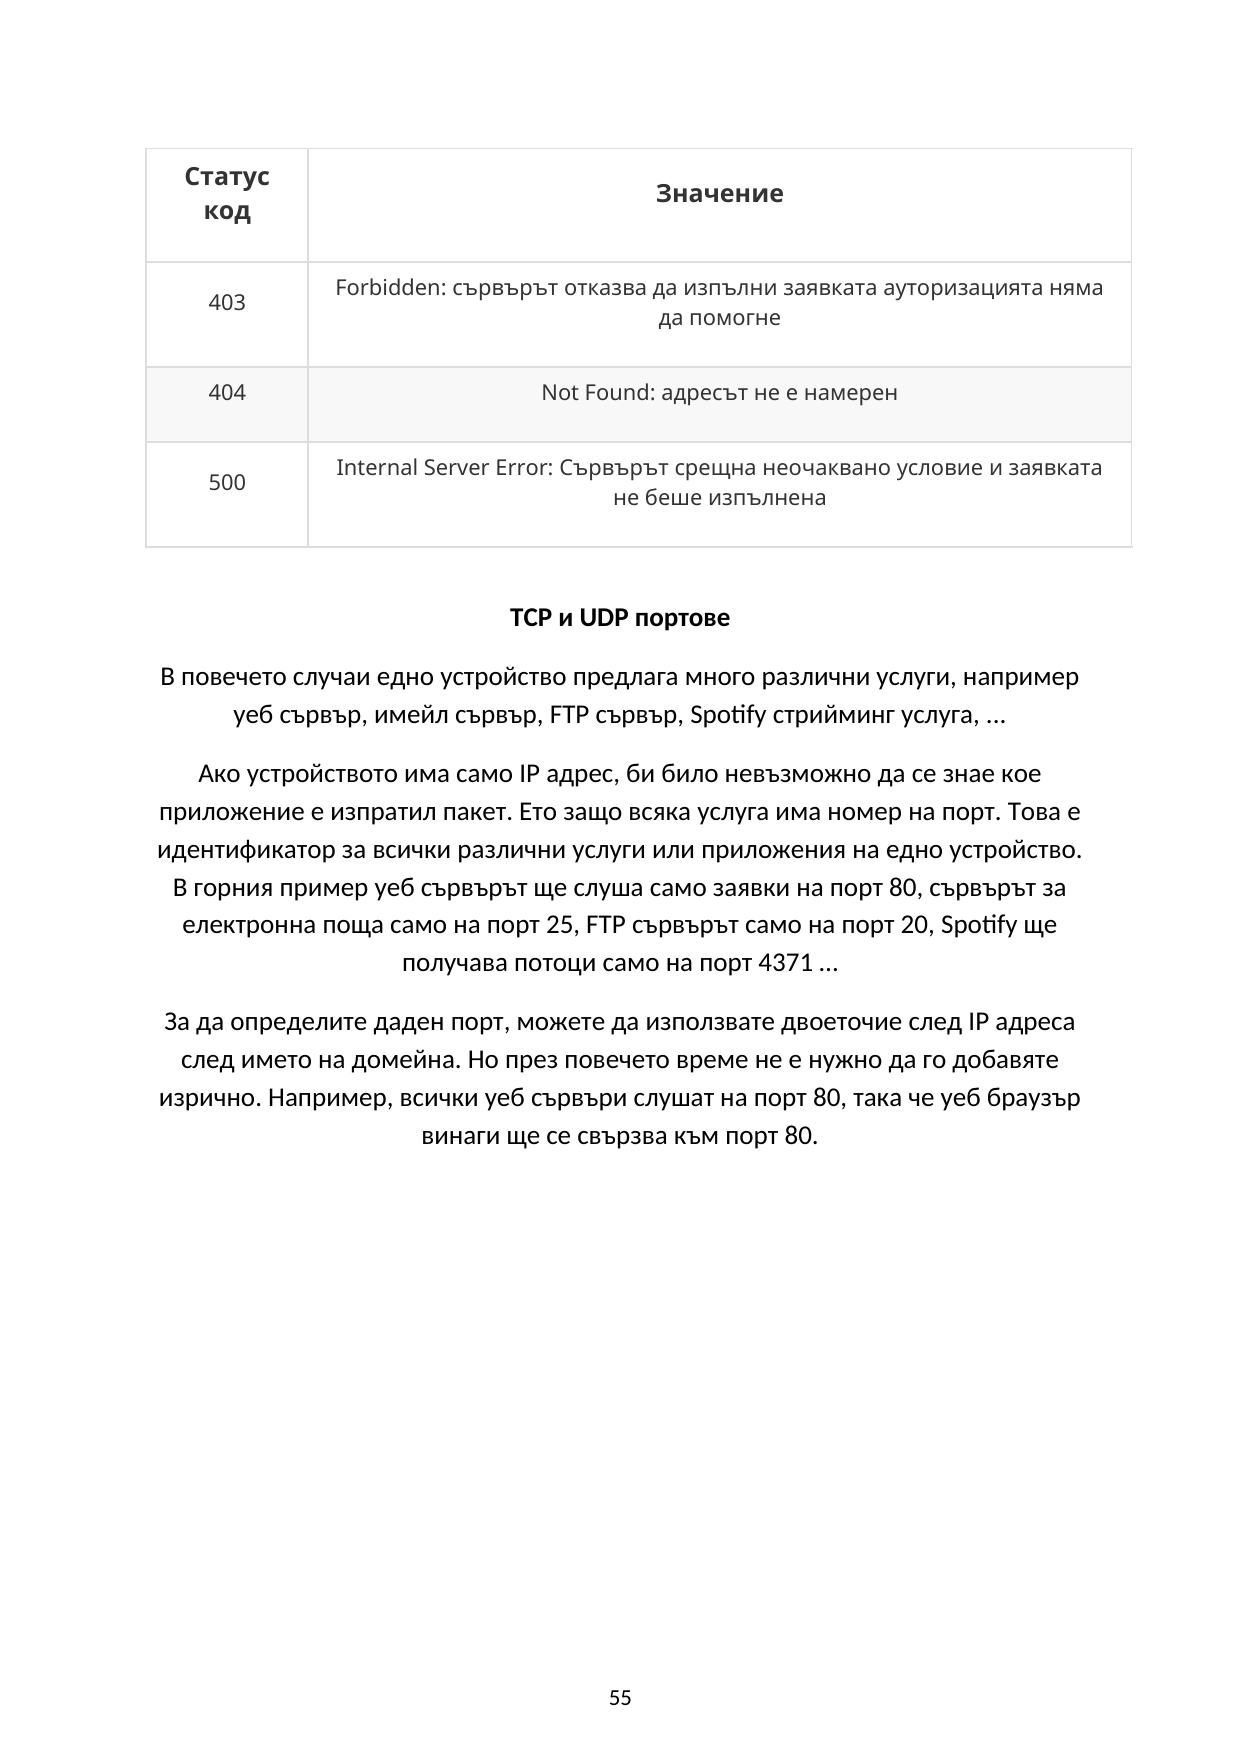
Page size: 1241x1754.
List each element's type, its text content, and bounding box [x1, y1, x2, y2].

table_cell Internal Server Error: Сървърът срещна неочаквано условие и заявката не беше изпълнена [309, 443, 1131, 546]
text TCP и UDP портове [148, 601, 1093, 633]
table_cell 403 [147, 263, 307, 366]
table_cell Not Found: адресът не е намерен [309, 368, 1131, 441]
table_header Статус код [147, 149, 307, 261]
table_cell 404 [147, 368, 307, 441]
text За да определите даден порт, можете да използвате двоеточие след IP адреса след името на домейна. Но през повечето време не е нужно да го добавяте изрично. Например, всички уеб сървъри слушат на порт 80, така че уеб браузър винаги ще се свързва към порт 80. [148, 1004, 1093, 1151]
text Ако устройството има само IP адрес, би било невъзможно да се знае кое приложение е изпратил пакет. Ето защо всяка услуга има номер на порт. Това е идентификатор за всички различни услуги или приложения на едно устройство. В горния пример уеб сървърът ще слуша само заявки на порт 80, сървърът за електронна поща само на порт 25, FTP сървърът само на порт 20, Spotify ще получава потоци само на порт 4371 … [148, 756, 1093, 978]
table_cell 500 [147, 443, 307, 546]
text В повечето случаи едно устройство предлага много различни услуги, например уеб сървър, имейл сървър, FTP сървър, Spotify стрийминг услуга, ... [148, 659, 1093, 730]
table_cell Forbidden: сървърът отказва да изпълни заявката ауторизацията няма да помогне [309, 263, 1131, 366]
table_header Значение [309, 149, 1131, 261]
